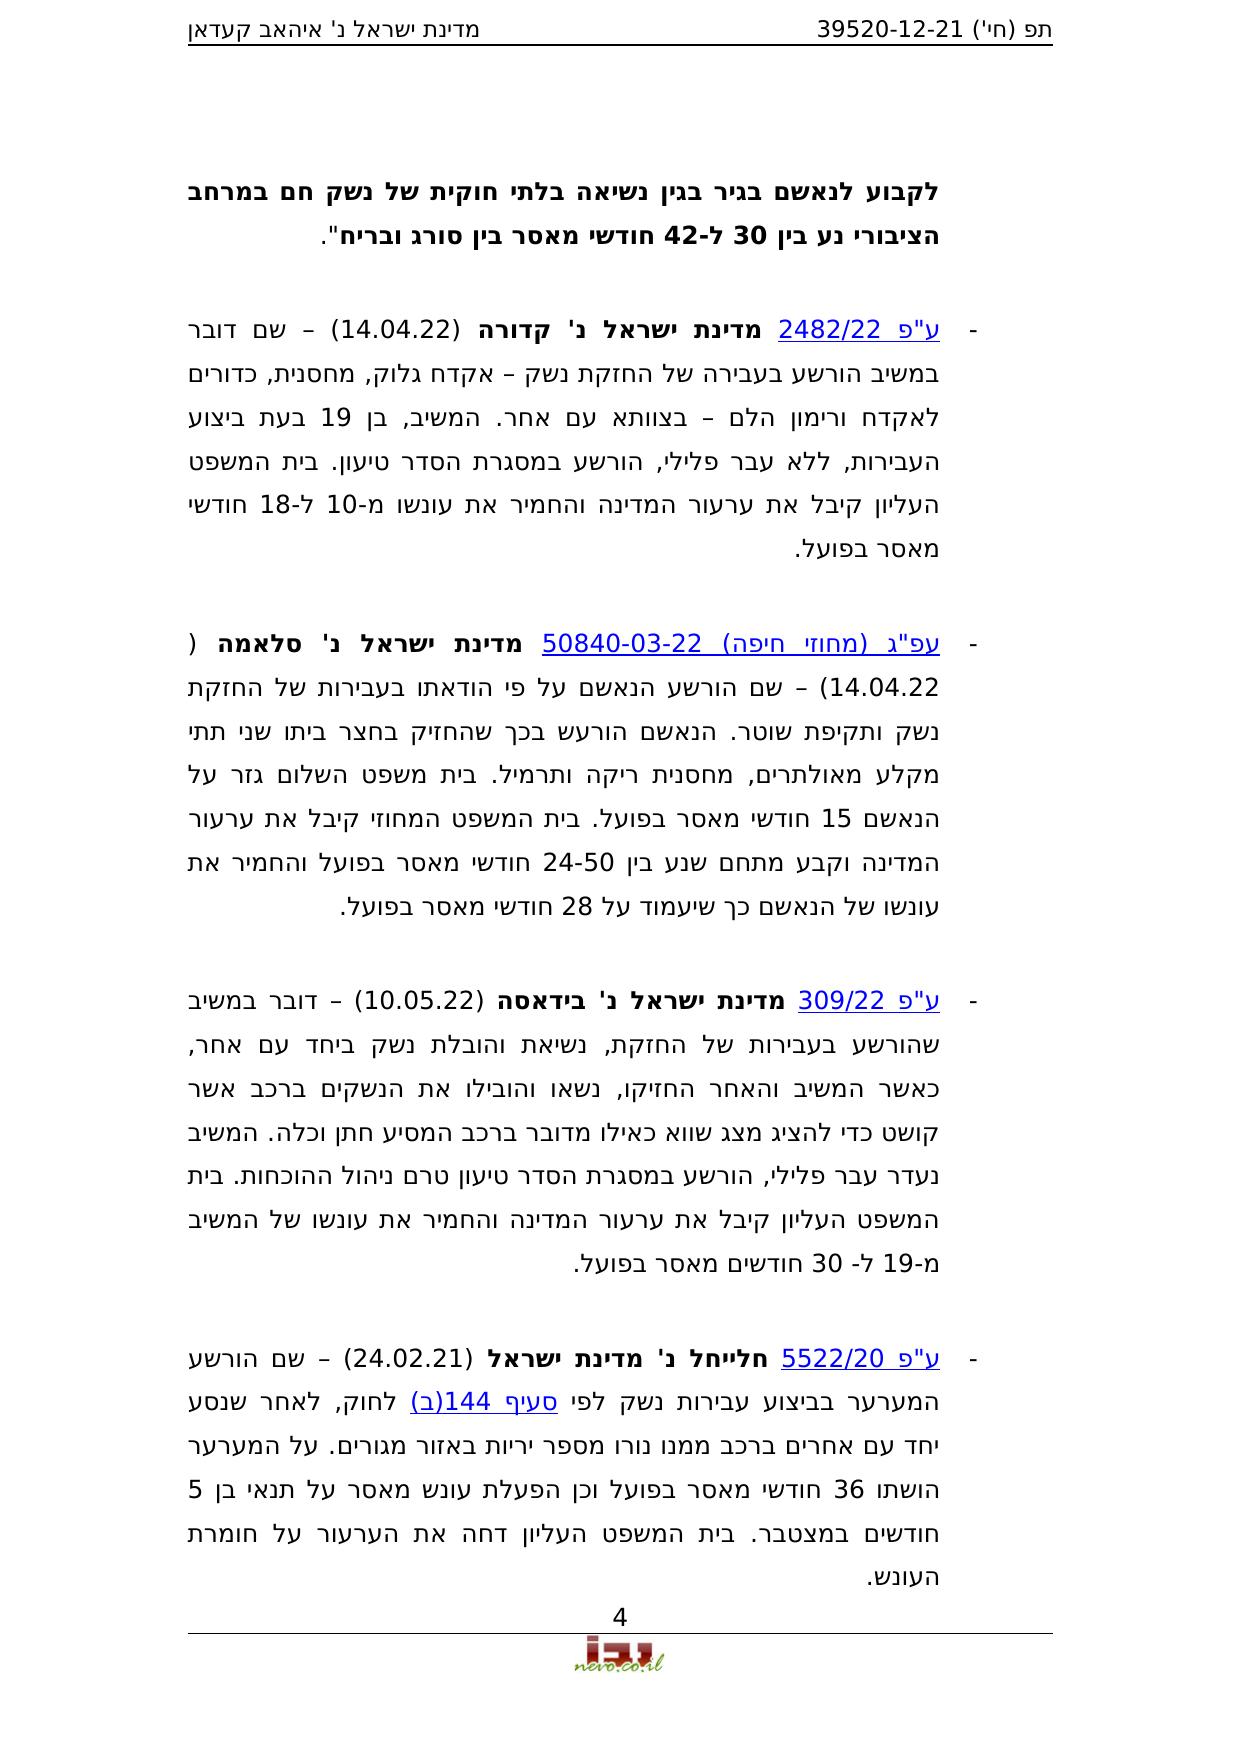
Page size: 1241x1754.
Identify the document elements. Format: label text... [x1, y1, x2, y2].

list ע"פ 309/22 מדינת ישראל נ' בידאסה (10.05.22) – דובר במשיב שהורשע בעבירות של החזקת, נשיאת והובלת נשק ביחד עם אחר, כאשר המשיב והאחר החזיקו, נשאו והובילו את הנשקים ברכב אשר קושט כדי להציג מצג שווא כאילו מדובר ברכב המסיע חתן וכלה. המשיב נעדר עבר פלילי, הורשע במסגרת הסדר טיעון טרם ניהול ההוכחות. בית המשפט העליון קיבל את ערעור המדינה והחמיר את עונשו של המשיב מ-19 ל- 30 חודשים מאסר בפועל. [187, 987, 978, 1278]
picture [574, 1635, 666, 1673]
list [187, 177, 978, 250]
list ע"פ 2482/22 מדינת ישראל נ' קדורה (14.04.22) – שם דובר במשיב הורשע בעבירה של החזקת נשק – אקדח גלוק, מחסנית, כדורים לאקדח ורימון הלם – בצוותא עם אחר. המשיב, בן 19 בעת ביצוע העבירות, ללא עבר פלילי, הורשע במסגרת הסדר טיעון. בית המשפט העליון קיבל את ערעור המדינה והחמיר את עונשו מ-10 ל-18 חודשי מאסר בפועל. [187, 316, 978, 564]
list עפ"ג (מחוזי חיפה) 50840-03-22 מדינת ישראל נ' סלאמה (14.04.22) – שם הורשע הנאשם על פי הודאתו בעבירות של החזקת נשק ותקיפת שוטר. הנאשם הורעש בכך שהחזיק בחצר ביתו שני תתי מקלע מאולתרים, מחסנית ריקה ותרמיל. בית משפט השלום גזר על הנאשם 15 חודשי מאסר בפועל. בית המשפט המחוזי קיבל את ערעור המדינה וקבע מתחם שנע בין 24-50 חודשי מאסר בפועל והחמיר את עונשו של הנאשם כך שיעמוד על 28 חודשי מאסר בפועל. [187, 629, 978, 921]
list ע"פ 5522/20 חלייחל נ' מדינת ישראל (24.02.21) – שם הורשע המערער בביצוע עבירות נשק לפי סעיף 144(ב) לחוק, לאחר שנסע יחד עם אחרים ברכב ממנו נורו מספר יריות באזור מגורים. על המערער הושתו 36 חודשי מאסר בפועל וכן הפעלת עונש מאסר על תנאי בן 5 חודשים במצטבר. בית המשפט העליון דחה את הערעור על חומרת העונש. [187, 1344, 978, 1592]
